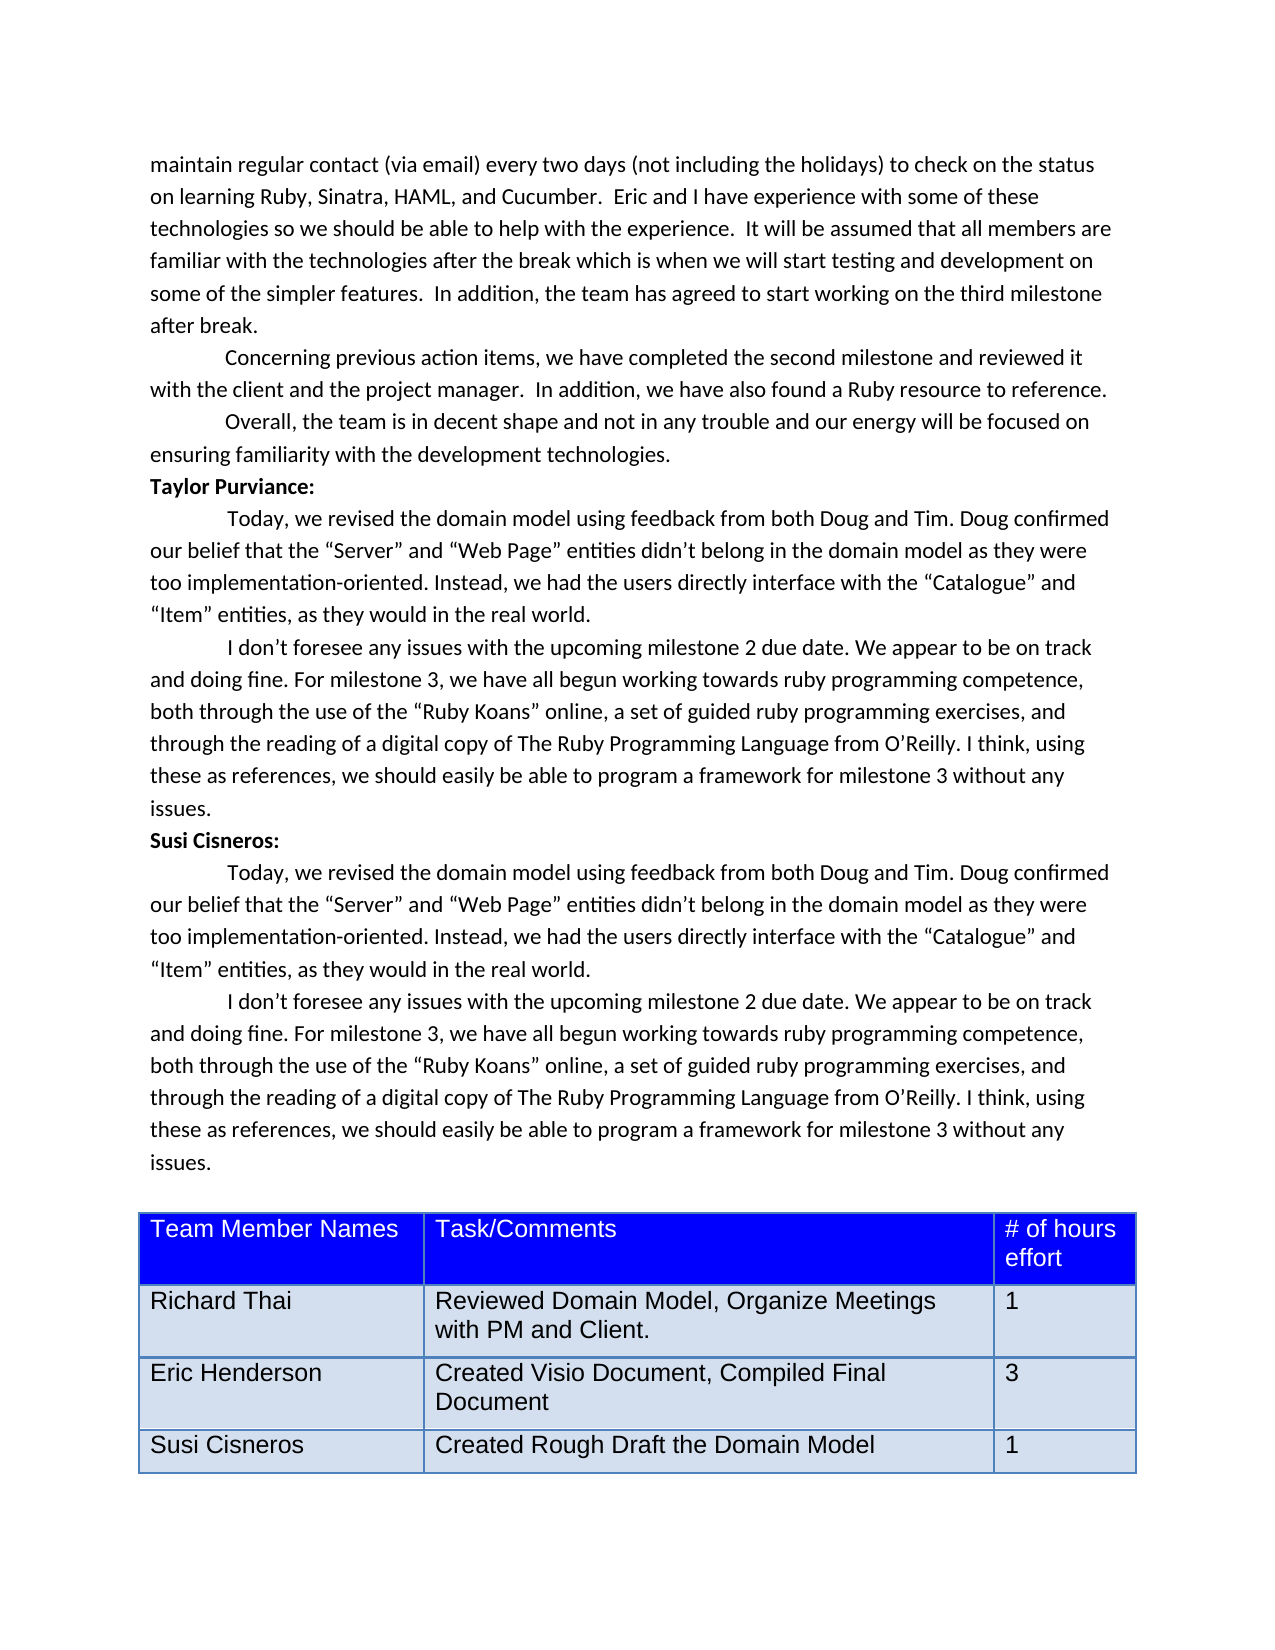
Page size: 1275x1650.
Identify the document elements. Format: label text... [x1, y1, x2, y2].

table_cell Reviewed Domain Model, Organize Meetings with PM and Client. [425, 1286, 993, 1356]
text Overall, the team is in decent shape and not in any trouble and our energy will be focused on ensuring familiarity with the development technologies. [150, 407, 1125, 468]
table_cell Eric Henderson [140, 1359, 423, 1428]
table_cell Created Rough Draft the Domain Model [425, 1431, 993, 1472]
text I don’t foresee any issues with the upcoming milestone 2 due date. We appear to be on track and doing fine. For milestone 3, we have all begun working towards ruby programming competence, both through the use of the “Ruby Koans” online, a set of guided ruby programming exercises, and through the reading of a digital copy of The Ruby Programming Language from O’Reilly. I think, using these as references, we should easily be able to program a framework for milestone 3 without any issues. [150, 633, 1125, 822]
text Today, we revised the domain model using feedback from both Doug and Tim. Doug confirmed our belief that the “Server” and “Web Page” entities didn’t belong in the domain model as they were too implementation-oriented. Instead, we had the users directly interface with the “Catalogue” and “Item” entities, as they would in the real world. [150, 858, 1125, 983]
table_cell Susi Cisneros [140, 1431, 423, 1472]
table_cell 3 [995, 1359, 1135, 1428]
text Taylor Purviance: [150, 472, 1125, 500]
table_header Team Member Names [140, 1214, 423, 1284]
table_header Task/Comments [425, 1214, 993, 1284]
table_header # of hours effort [995, 1214, 1135, 1284]
text Today, we revised the domain model using feedback from both Doug and Tim. Doug confirmed our belief that the “Server” and “Web Page” entities didn’t belong in the domain model as they were too implementation-oriented. Instead, we had the users directly interface with the “Catalogue” and “Item” entities, as they would in the real world. [150, 504, 1125, 629]
text Susi Cisneros: [150, 826, 1125, 854]
table_cell 1 [995, 1431, 1135, 1472]
text I don’t foresee any issues with the upcoming milestone 2 due date. We appear to be on track and doing fine. For milestone 3, we have all begun working towards ruby programming competence, both through the use of the “Ruby Koans” online, a set of guided ruby programming exercises, and through the reading of a digital copy of The Ruby Programming Language from O’Reilly. I think, using these as references, we should easily be able to program a framework for milestone 3 without any issues. [150, 987, 1125, 1176]
table_cell Created Visio Document, Compiled Final Document [425, 1359, 993, 1428]
table_cell 1 [995, 1286, 1135, 1356]
table_cell Richard Thai [140, 1286, 423, 1356]
